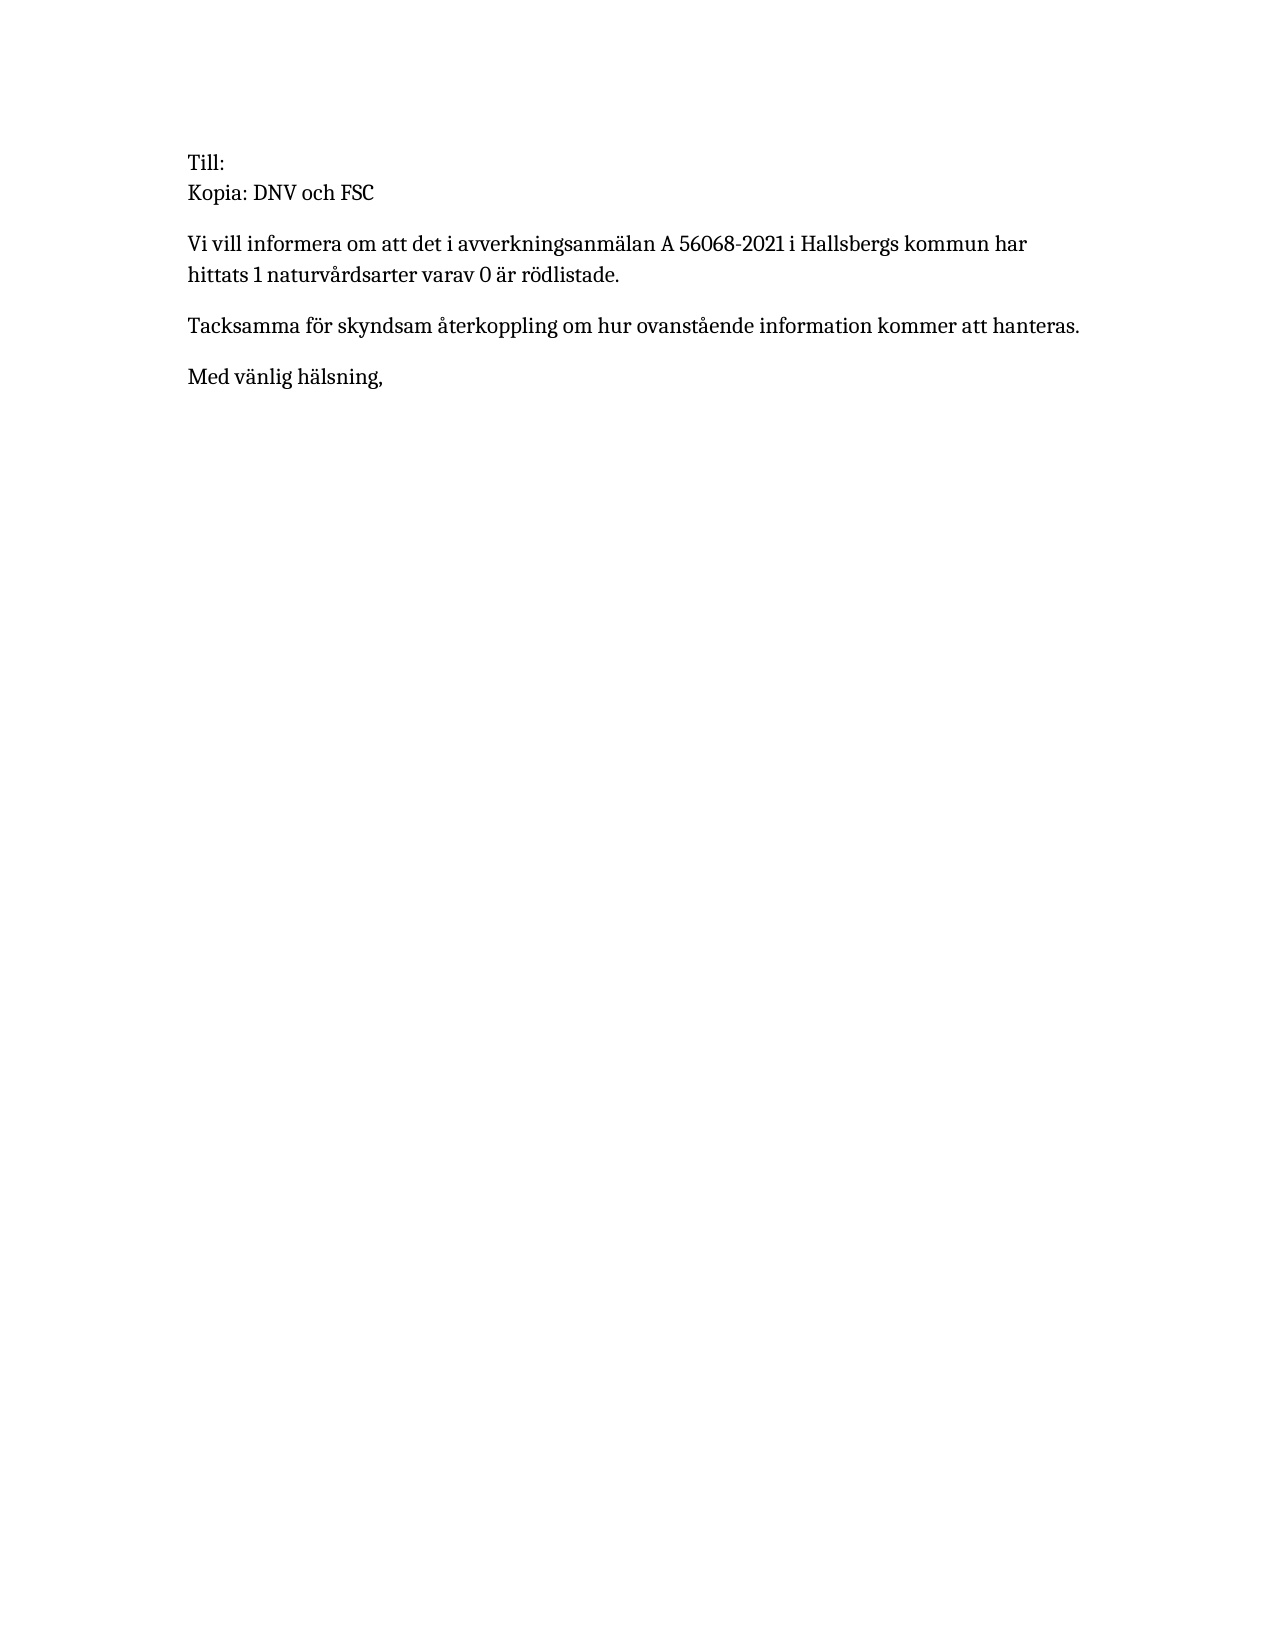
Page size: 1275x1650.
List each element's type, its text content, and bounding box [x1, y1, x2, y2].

text Med vänlig hälsning, [187, 363, 1087, 420]
text Vi vill informera om att det i avverkningsanmälan A 56068-2021 i Hallsbergs kommun har hittats 1 naturvårdsarter varav 0 är rödlistade. [187, 231, 1087, 288]
text Till: Kopia: DNV och FSC [187, 150, 1087, 207]
text Tacksamma för skyndsam återkoppling om hur ovanstående information kommer att hanteras. [187, 312, 1087, 339]
